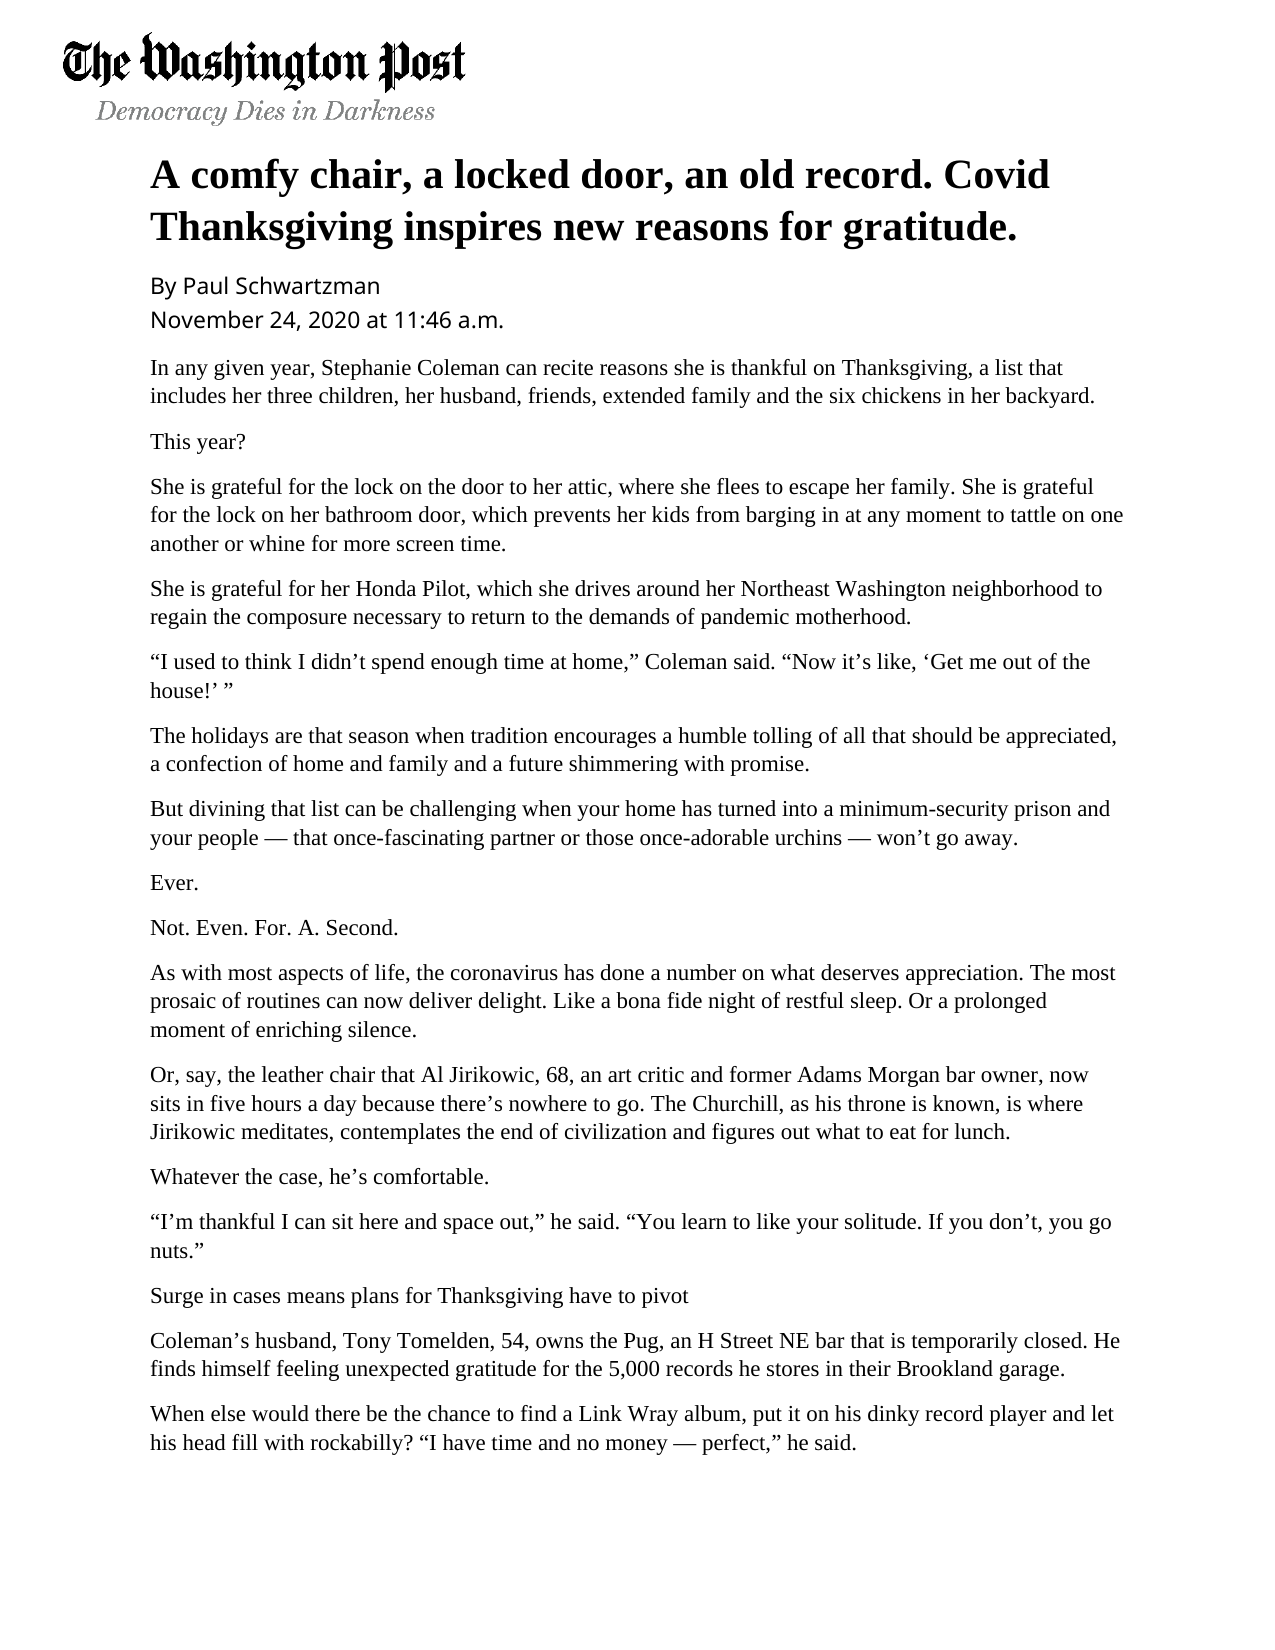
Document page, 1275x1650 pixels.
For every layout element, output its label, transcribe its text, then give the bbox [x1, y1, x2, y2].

text Coleman’s husband, Tony Tomelden, 54, owns the Pug, an H Street NE bar that is temporarily closed. He finds himself feeling unexpected gratitude for the 5,000 records he stores in their Brookland garage. [150, 1327, 1125, 1382]
text Not. Even. For. A. Second. [150, 914, 1125, 940]
text By Paul Schwartzman November 24, 2020 at 11:46 a.m. [150, 270, 1125, 335]
text In any given year, Stephanie Coleman can recite reasons she is thankful on Thanksgiving, a list that includes her three children, her husband, friends, extended family and the six chickens in her backyard. [150, 354, 1125, 409]
text Whatever the case, he’s comfortable. [150, 1163, 1125, 1189]
text This year? [150, 428, 1125, 454]
text When else would there be the chance to find a Link Wray album, put it on his dinky record player and let his head fill with rockabilly? “I have time and no money — perfect,” he said. [150, 1400, 1125, 1455]
text But divining that list can be challenging when your home has turned into a minimum-security prison and your people — that once-fascinating partner or those once-adorable urchins — won’t go away. [150, 795, 1125, 850]
text As with most aspects of life, the coronavirus has done a number on what deserves appreciation. The most prosaic of routines can now deliver delight. Like a bona fide night of restful sleep. Or a prolonged moment of enriching silence. [150, 959, 1125, 1042]
text Ever. [150, 869, 1125, 895]
text A comfy chair, a locked door, an old record. Covid Thanksgiving inspires new reasons for gratitude. [150, 150, 1125, 249]
text “I’m thankful I can sit here and space out,” he said. “You learn to like your solitude. If you don’t, you go nuts.” [150, 1208, 1125, 1263]
text “I used to think I didn’t spend enough time at home,” Coleman said. “Now it’s like, ‘Get me out of the house!’ ” [150, 648, 1125, 703]
text She is grateful for her Honda Pilot, which she drives around her Northeast Washington neighborhood to regain the composure necessary to return to the demands of pandemic motherhood. [150, 575, 1125, 629]
picture [63, 32, 466, 126]
text She is grateful for the lock on the door to her attic, where she flees to escape her family. She is grateful for the lock on her bathroom door, which prevents her kids from barging in at any moment to tattle on one another or whine for more screen time. [150, 473, 1125, 556]
text Surge in cases means plans for Thanksgiving have to pivot [150, 1282, 1125, 1308]
text Or, say, the leather chair that Al Jirikowic, 68, an art critic and former Adams Morgan bar owner, now sits in five hours a day because there’s nowhere to go. The Churchill, as his throne is known, is where Jirikowic meditates, contemplates the end of civilization and figures out what to eat for lunch. [150, 1061, 1125, 1144]
text The holidays are that season when tradition encourages a humble tolling of all that should be appreciated, a confection of home and family and a future shimmering with promise. [150, 722, 1125, 777]
